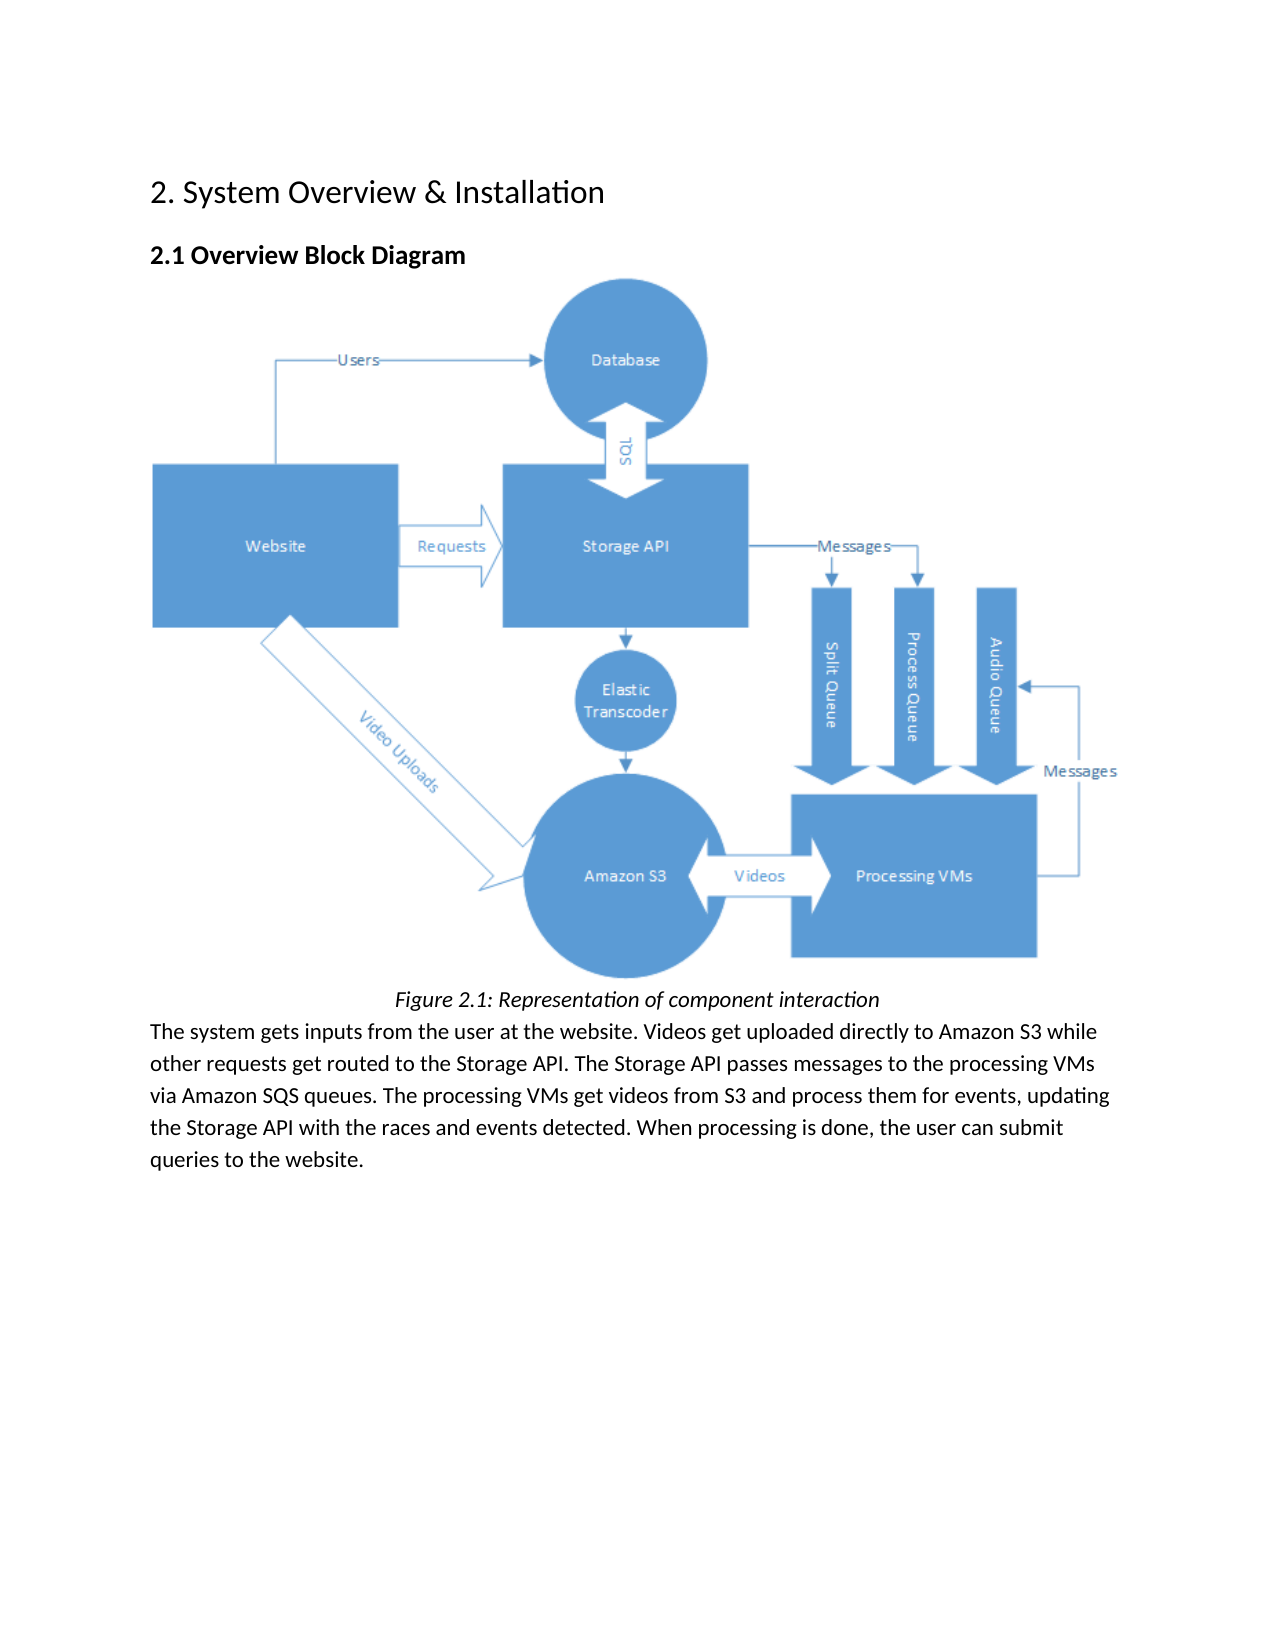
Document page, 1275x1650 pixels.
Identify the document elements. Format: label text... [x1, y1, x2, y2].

text The system gets inputs from the user at the website. Videos get uploaded directly to Amazon S3 while other requests get routed to the Storage API. The Storage API passes messages to the processing VMs via Amazon SQS queues. The processing VMs get videos from S3 and process them for events, updating the Storage API with the races and events detected. When processing is done, the user can submit queries to the website. [150, 1017, 1125, 1174]
text Figure 2.1: Representation of component interaction [150, 985, 1125, 1013]
subtitle 2.1 Overview Block Diagram [150, 238, 1125, 271]
subtitle 2. System Overview & Installation [150, 171, 1125, 212]
picture [150, 276, 1125, 981]
